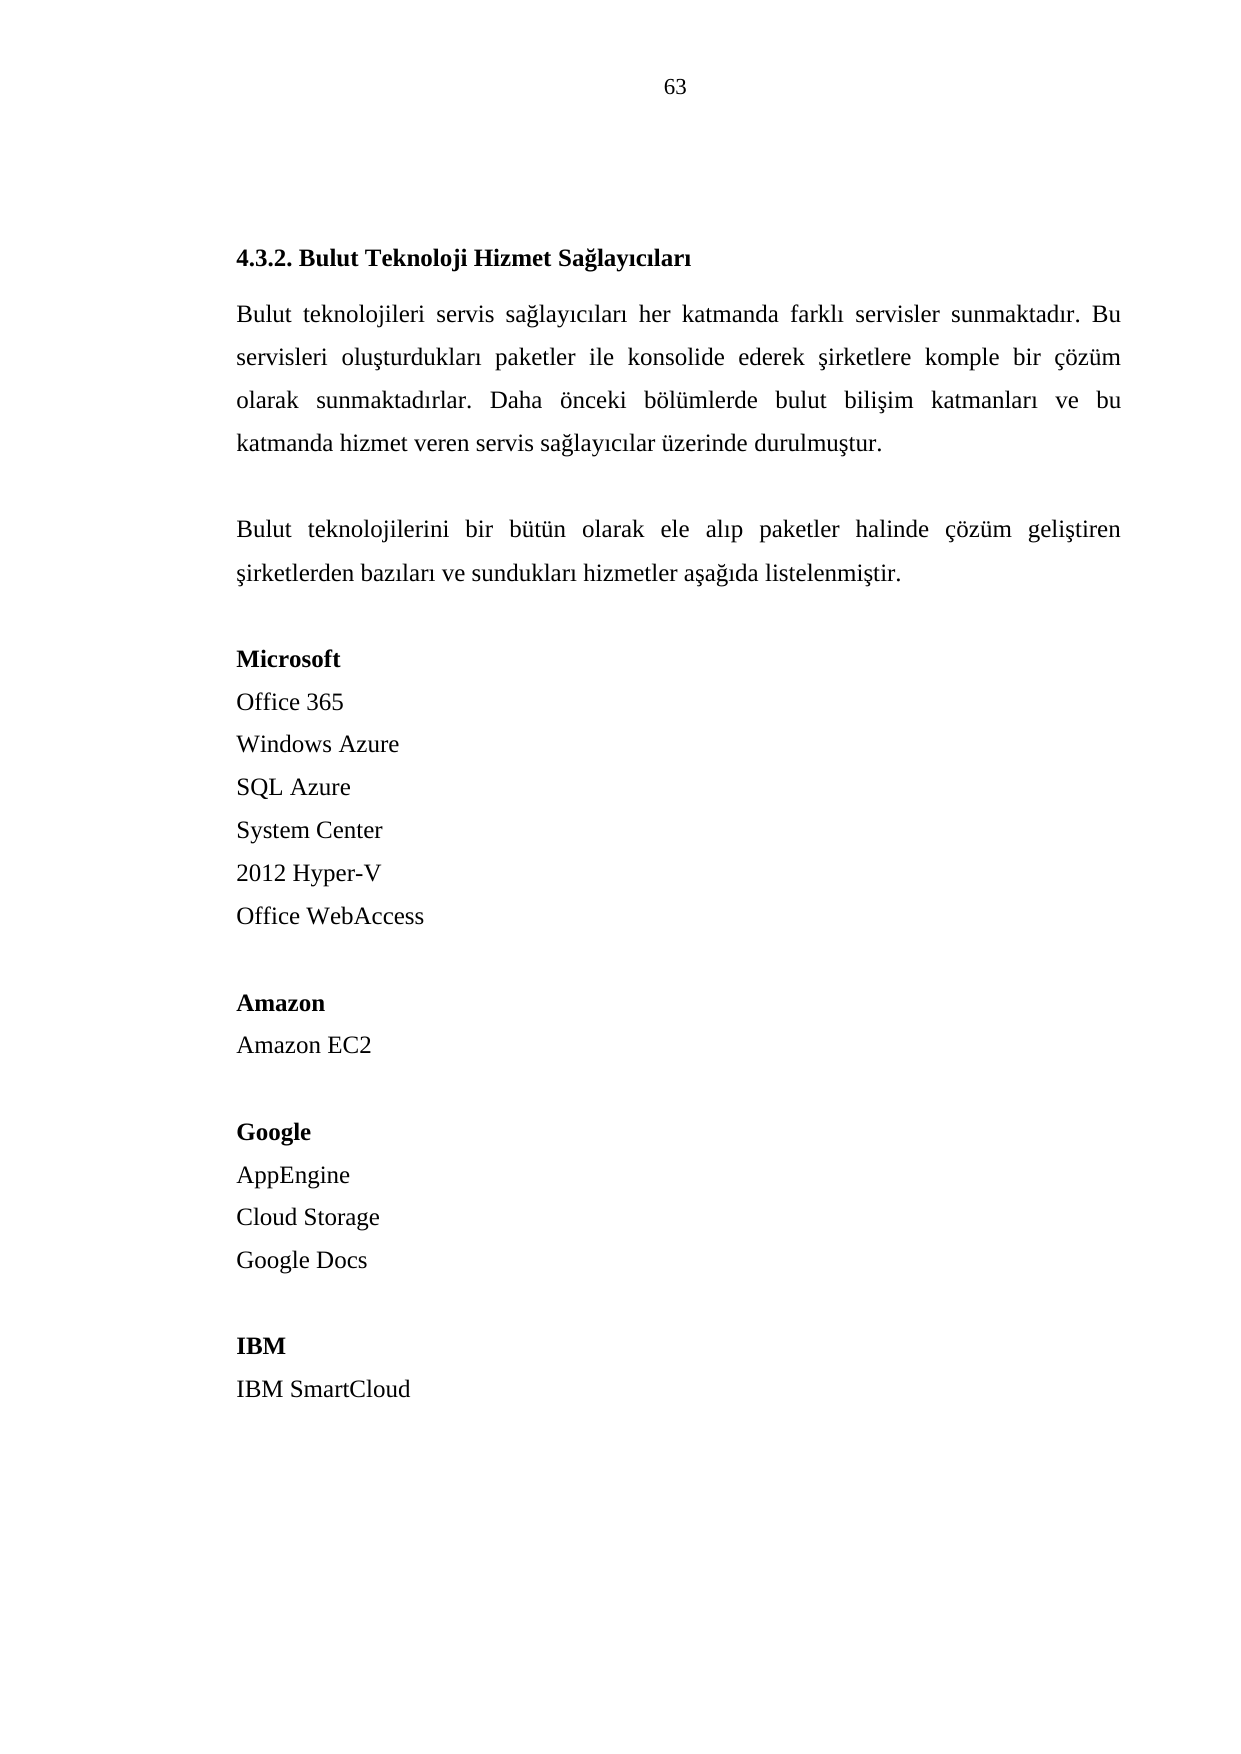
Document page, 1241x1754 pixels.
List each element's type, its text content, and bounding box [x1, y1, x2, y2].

text Google AppEngine Cloud Storage Google Docs [236, 1117, 382, 1273]
subtitle Bulut Teknoloji Hizmet Sağlayıcıları [236, 243, 1157, 272]
text Office WebAccess [236, 901, 1157, 930]
text Microsoft Office 365 Windows Azure SQL Azure [236, 644, 401, 800]
text System Center 2012 Hyper-V [236, 815, 439, 887]
subtitle IBM [236, 1331, 1157, 1360]
text Bulut teknolojilerini bir bütün olarak ele alıp paketler halinde çözüm geliştiren şirketlerden bazıları ve sundukları hizmetler aşağıda listelenmiştir. [236, 514, 1122, 586]
text Amazon EC2 [236, 1030, 1157, 1059]
subtitle Amazon [236, 988, 1157, 1016]
text IBM SmartCloud [236, 1374, 1157, 1403]
text Bulut teknolojileri servis sağlayıcıları her katmanda farklı servisler sunmaktadır. Bu servisleri oluşturdukları paketler ile konsolide ederek şirketlere komple bir çözüm olarak sunmaktadırlar. Daha önceki bölümlerde bulut bilişim katmanları ve bu katmanda hizmet veren servis sağlayıcılar üzerinde durulmuştur. [236, 299, 1122, 457]
